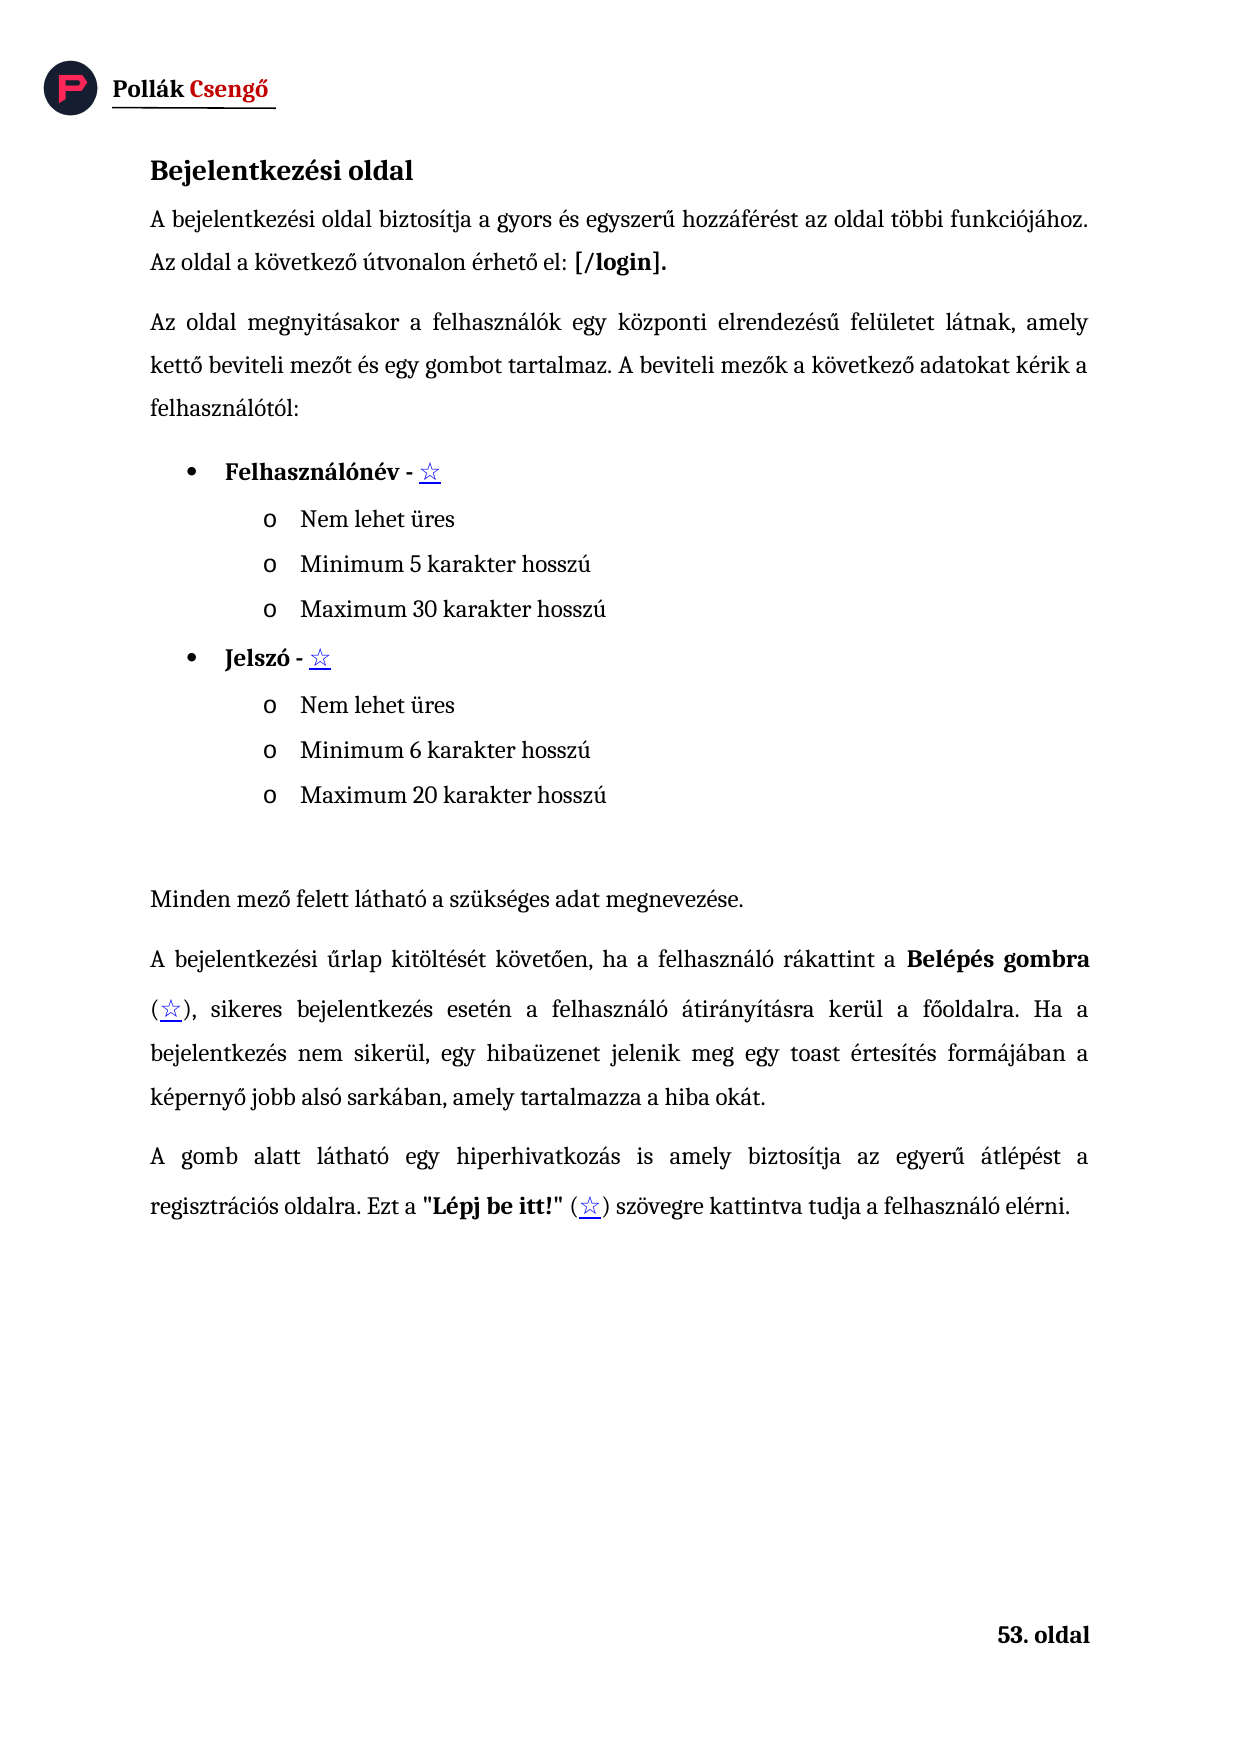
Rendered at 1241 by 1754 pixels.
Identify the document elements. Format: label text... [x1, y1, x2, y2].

text A gomb alatt látható egy hiperhivatkozás is amely biztosítja az egyerű átlépést a regisztrációs oldalra. Ezt a "Lépj be itt!" (☆) szövegre kattintva tudja a felhasználó elérni. [150, 1142, 1090, 1222]
list Nem lehet üres [262, 504, 1090, 534]
text Minden mező felett látható a szükséges adat megnevezése. [150, 885, 1090, 914]
list Minimum 5 karakter hosszú [262, 549, 1090, 579]
text A bejelentkezési oldal biztosítja a gyors és egyszerű hozzáférést az oldal többi funkciójához. Az oldal a következő útvonalon érhető el: [/login]. [150, 204, 1090, 276]
picture [39, 56, 99, 117]
list Maximum 30 karakter hosszú [262, 594, 1090, 624]
list Nem lehet üres [262, 691, 1090, 721]
list Felhasználónév - ☆ [187, 453, 1090, 487]
subtitle Bejelentkezési oldal [150, 154, 1090, 188]
list Jelszó - ☆ [187, 639, 1090, 673]
text Az oldal megnyitásakor a felhasználók egy központi elrendezésű felületet látnak, amely kettő beviteli mezőt és egy gombot tartalmaz. A beviteli mezők a következő adatokat kérik a felhasználótól: [150, 307, 1090, 422]
text A bejelentkezési űrlap kitöltését követően, ha a felhasználó rákattint a Belépés gombra (☆), sikeres bejelentkezés esetén a felhasználó átirányításra kerül a főoldalra. Ha a bejelentkezés nem sikerül, egy hibaüzenet jelenik meg egy toast értesítés formájában a képernyő jobb alsó sarkában, amely tartalmazza a hiba okát. [150, 945, 1090, 1111]
list Minimum 6 karakter hosszú [262, 736, 1090, 766]
list Maximum 20 karakter hosszú [262, 781, 1090, 811]
